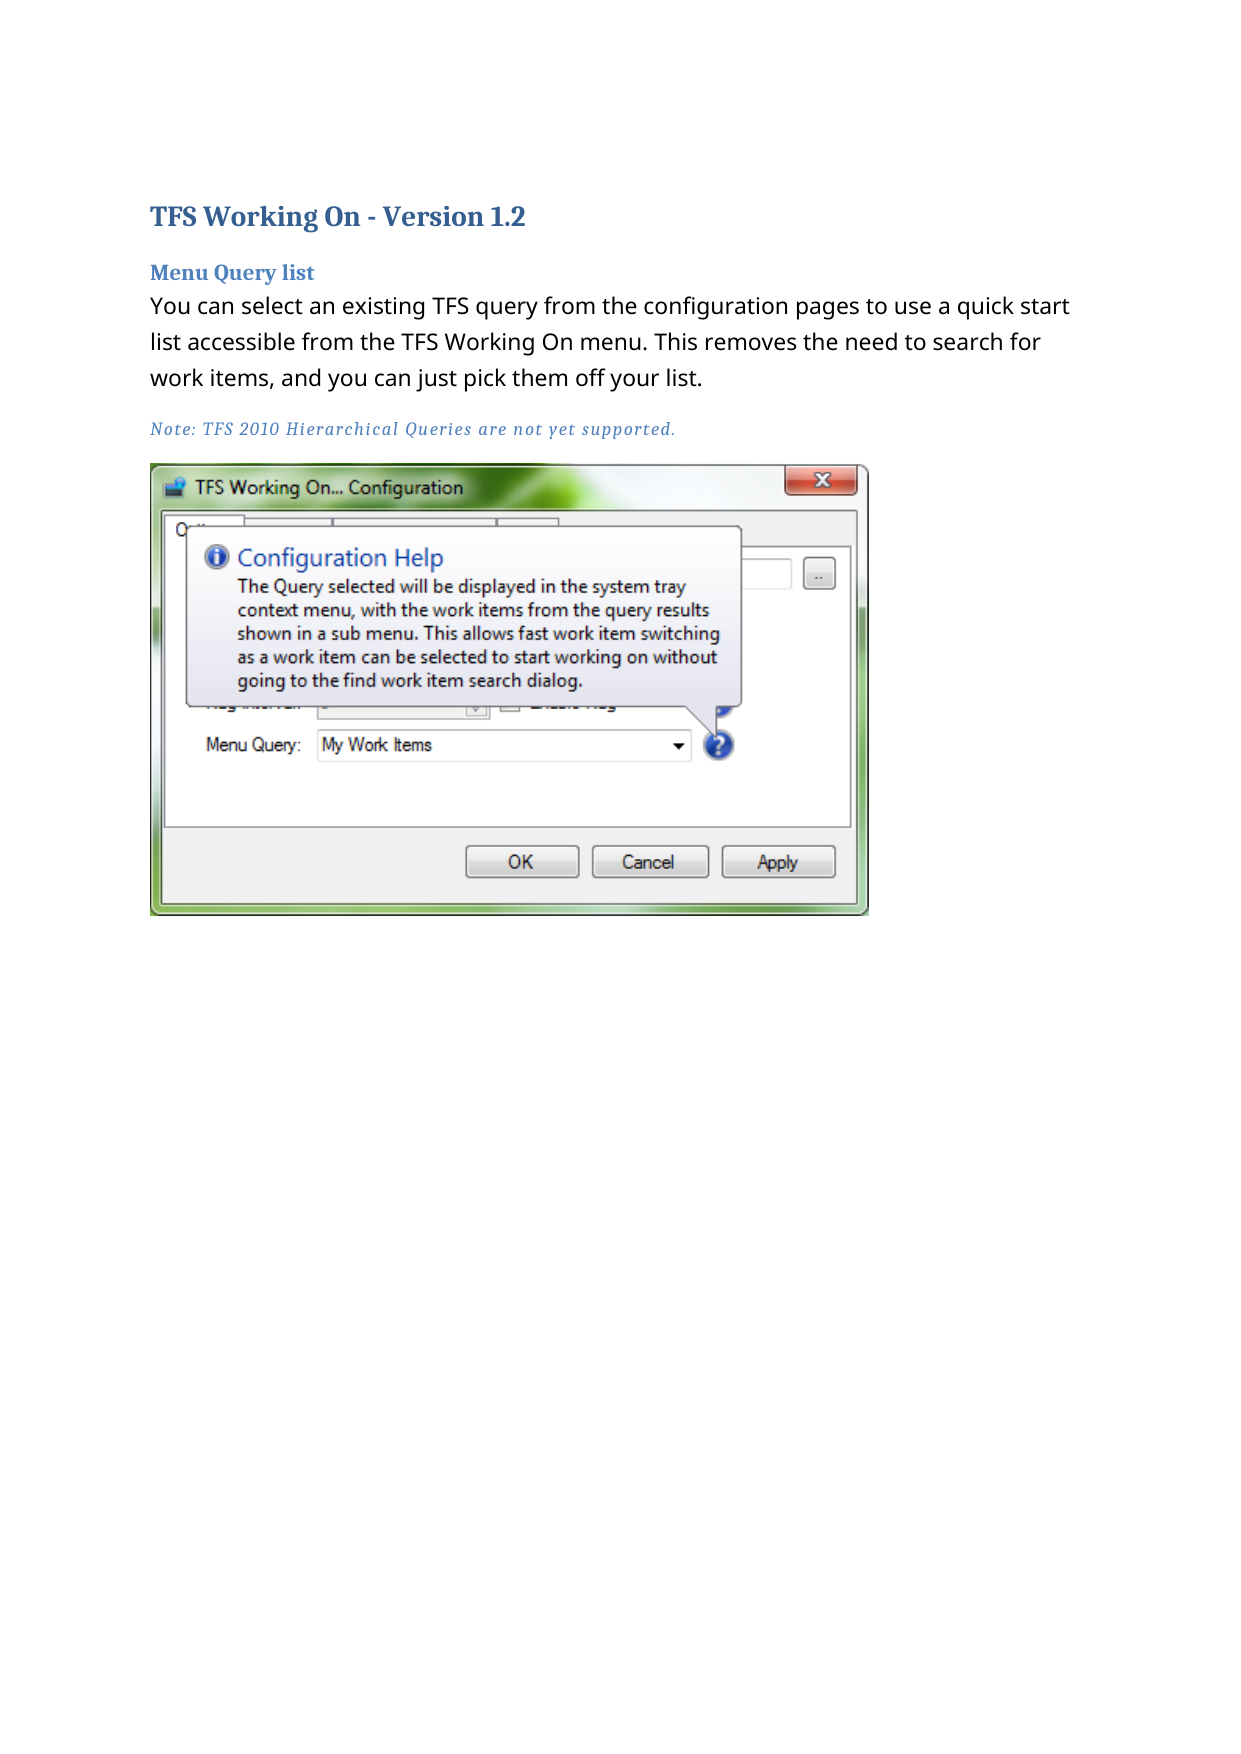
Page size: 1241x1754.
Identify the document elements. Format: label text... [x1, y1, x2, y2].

subtitle Menu Query list [150, 259, 1090, 286]
picture [150, 463, 869, 916]
subtitle Note: TFS 2010 Hierarchical Queries are not yet supported. [150, 418, 1090, 440]
text You can select an existing TFS query from the configuration pages to use a quick start list accessible from the TFS Working On menu. This removes the need to search for work items, and you can just pick them off your list. [150, 289, 1090, 393]
subtitle TFS Working On - Version 1.2 [150, 200, 1090, 233]
